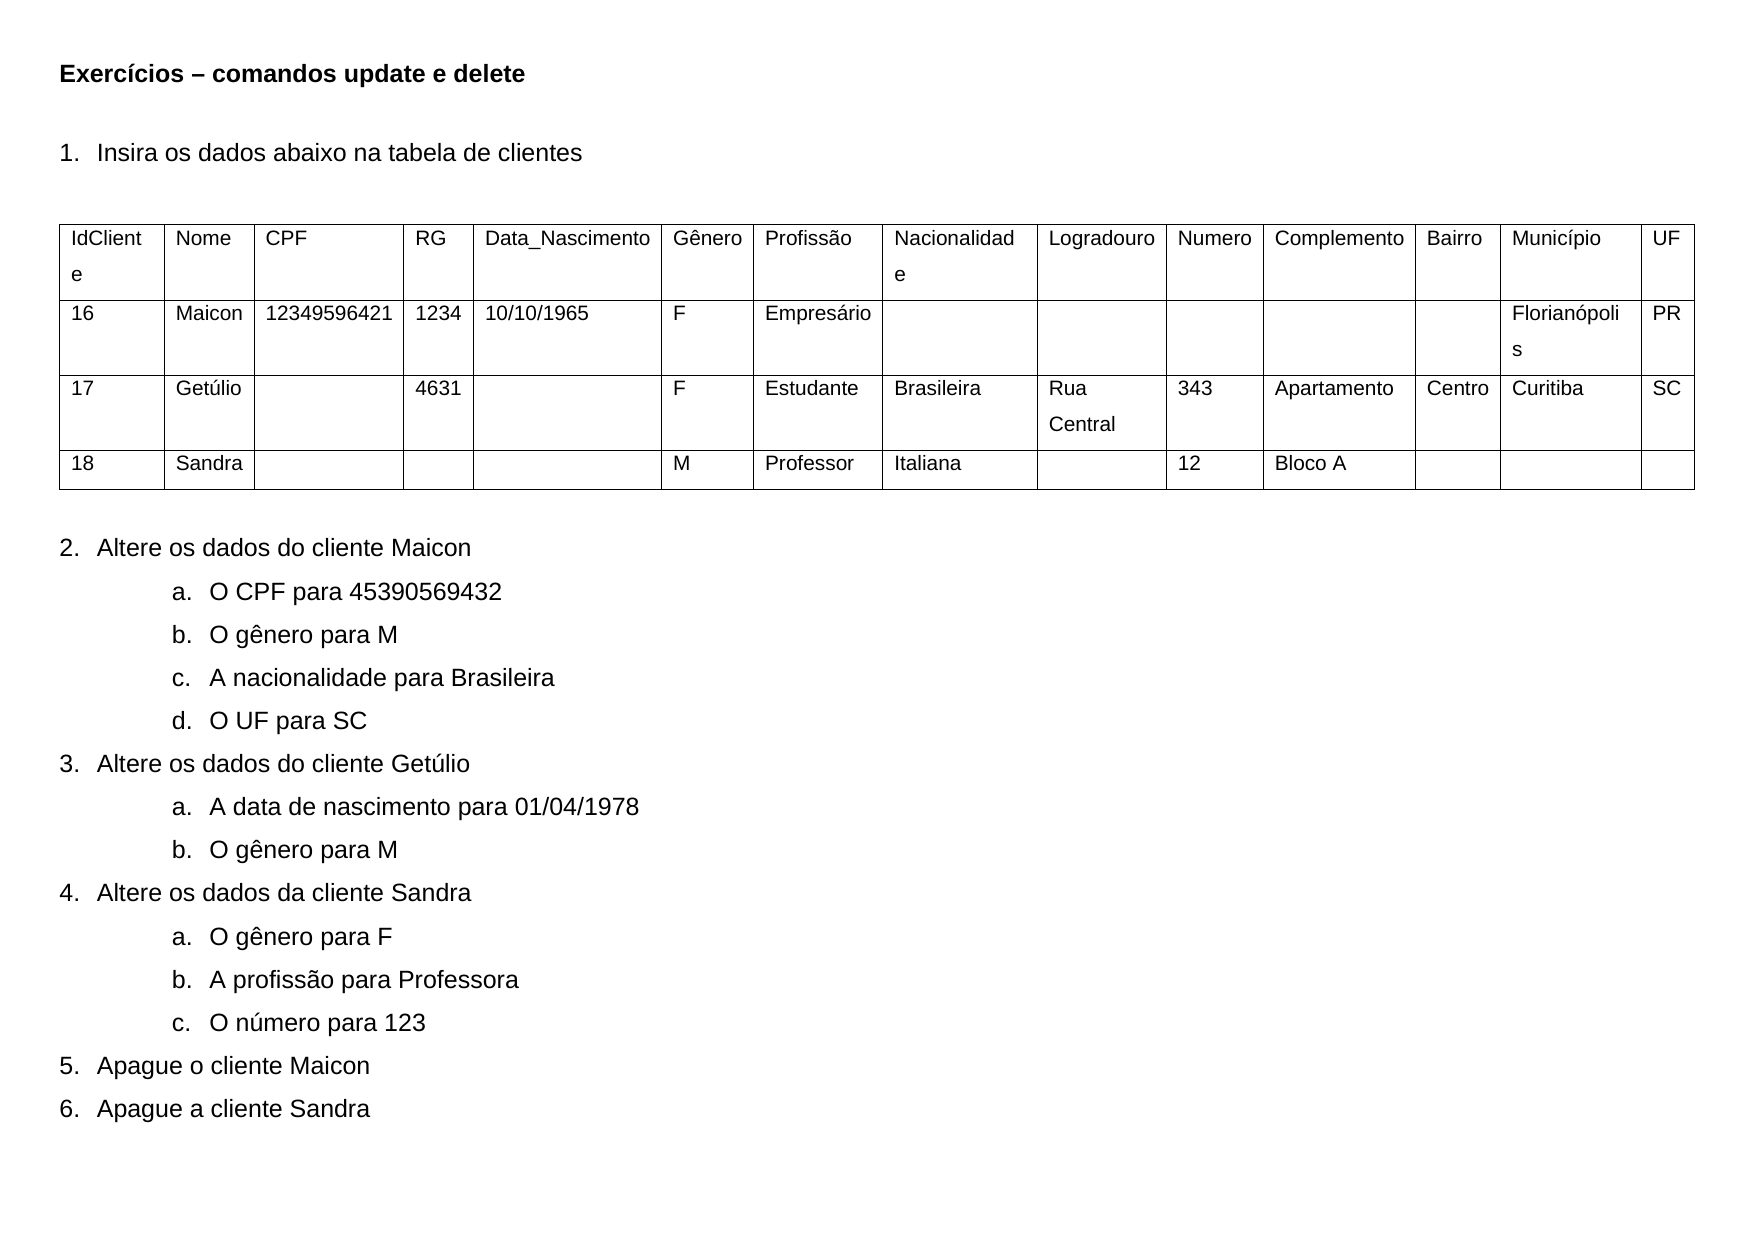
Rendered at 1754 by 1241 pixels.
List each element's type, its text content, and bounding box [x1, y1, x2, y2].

table_header Logradouro [1038, 225, 1166, 299]
table_cell [1501, 451, 1641, 489]
table_cell [883, 301, 1037, 375]
table_header Complemento [1264, 225, 1415, 299]
table_header Numero [1167, 225, 1263, 299]
table_cell [474, 376, 661, 450]
table_header Gênero [662, 225, 753, 299]
list O CPF para 45390569432 [172, 577, 1695, 605]
table_cell Professor [754, 451, 882, 489]
list Apague o cliente Maicon [59, 1051, 1695, 1080]
table_cell [1642, 451, 1694, 489]
list O gênero para M [172, 835, 1695, 864]
table_cell Getúlio [165, 376, 254, 450]
table_cell M [662, 451, 753, 489]
list Apague a cliente Sandra [59, 1094, 1695, 1123]
table_cell PR [1642, 301, 1694, 375]
table_cell SC [1642, 376, 1694, 450]
table_header Bairro [1416, 225, 1500, 299]
list Altere os dados do cliente Maicon [59, 533, 1695, 562]
list Altere os dados da cliente Sandra [59, 878, 1695, 907]
table_cell Brasileira [883, 376, 1037, 450]
table_header Data_Nascimento [474, 225, 661, 299]
table_cell 1234 [404, 301, 473, 375]
list O gênero para M [172, 620, 1695, 648]
table_cell 4631 [404, 376, 473, 450]
list A profissão para Professora [172, 965, 1695, 993]
table_cell [1416, 301, 1500, 375]
table_cell Estudante [754, 376, 882, 450]
table_cell 343 [1167, 376, 1263, 450]
table_cell Apartamento [1264, 376, 1415, 450]
list A nacionalidade para Brasileira [172, 663, 1695, 692]
table_cell [1038, 451, 1166, 489]
table_cell 18 [60, 451, 164, 489]
list Altere os dados do cliente Getúlio [59, 749, 1695, 778]
table_cell Maicon [165, 301, 254, 375]
table_cell [1038, 301, 1166, 375]
list O UF para SC [172, 706, 1695, 735]
table_cell Florianópolis [1501, 301, 1641, 375]
table_cell [1416, 451, 1500, 489]
table_header IdCliente [60, 225, 164, 299]
table_cell Bloco A [1264, 451, 1415, 489]
list A data de nascimento para 01/04/1978 [172, 792, 1695, 821]
table_cell [255, 451, 403, 489]
list O gênero para F [172, 922, 1695, 950]
table_header Nome [165, 225, 254, 299]
table_cell Curitiba [1501, 376, 1641, 450]
table_cell [404, 451, 473, 489]
table_cell F [662, 376, 753, 450]
table_cell Empresário [754, 301, 882, 375]
table_header Profissão [754, 225, 882, 299]
table_cell 12 [1167, 451, 1263, 489]
table_cell 12349596421 [255, 301, 403, 375]
table_cell 17 [60, 376, 164, 450]
list Insira os dados abaixo na tabela de clientes [59, 138, 1695, 167]
table_cell [474, 451, 661, 489]
table_cell Italiana [883, 451, 1037, 489]
table_cell Rua Central [1038, 376, 1166, 450]
table_cell [1264, 301, 1415, 375]
text Exercícios – comandos update e delete [59, 59, 1695, 88]
list O número para 123 [172, 1008, 1695, 1037]
table_cell Sandra [165, 451, 254, 489]
table_cell 10/10/1965 [474, 301, 661, 375]
table_cell F [662, 301, 753, 375]
table_cell [1167, 301, 1263, 375]
table_cell 16 [60, 301, 164, 375]
table_header CPF [255, 225, 403, 299]
table_cell Centro [1416, 376, 1500, 450]
table_header Nacionalidade [883, 225, 1037, 299]
table_header RG [404, 225, 473, 299]
table_header Município [1501, 225, 1641, 299]
table_header UF [1642, 225, 1694, 299]
table_cell [255, 376, 403, 450]
